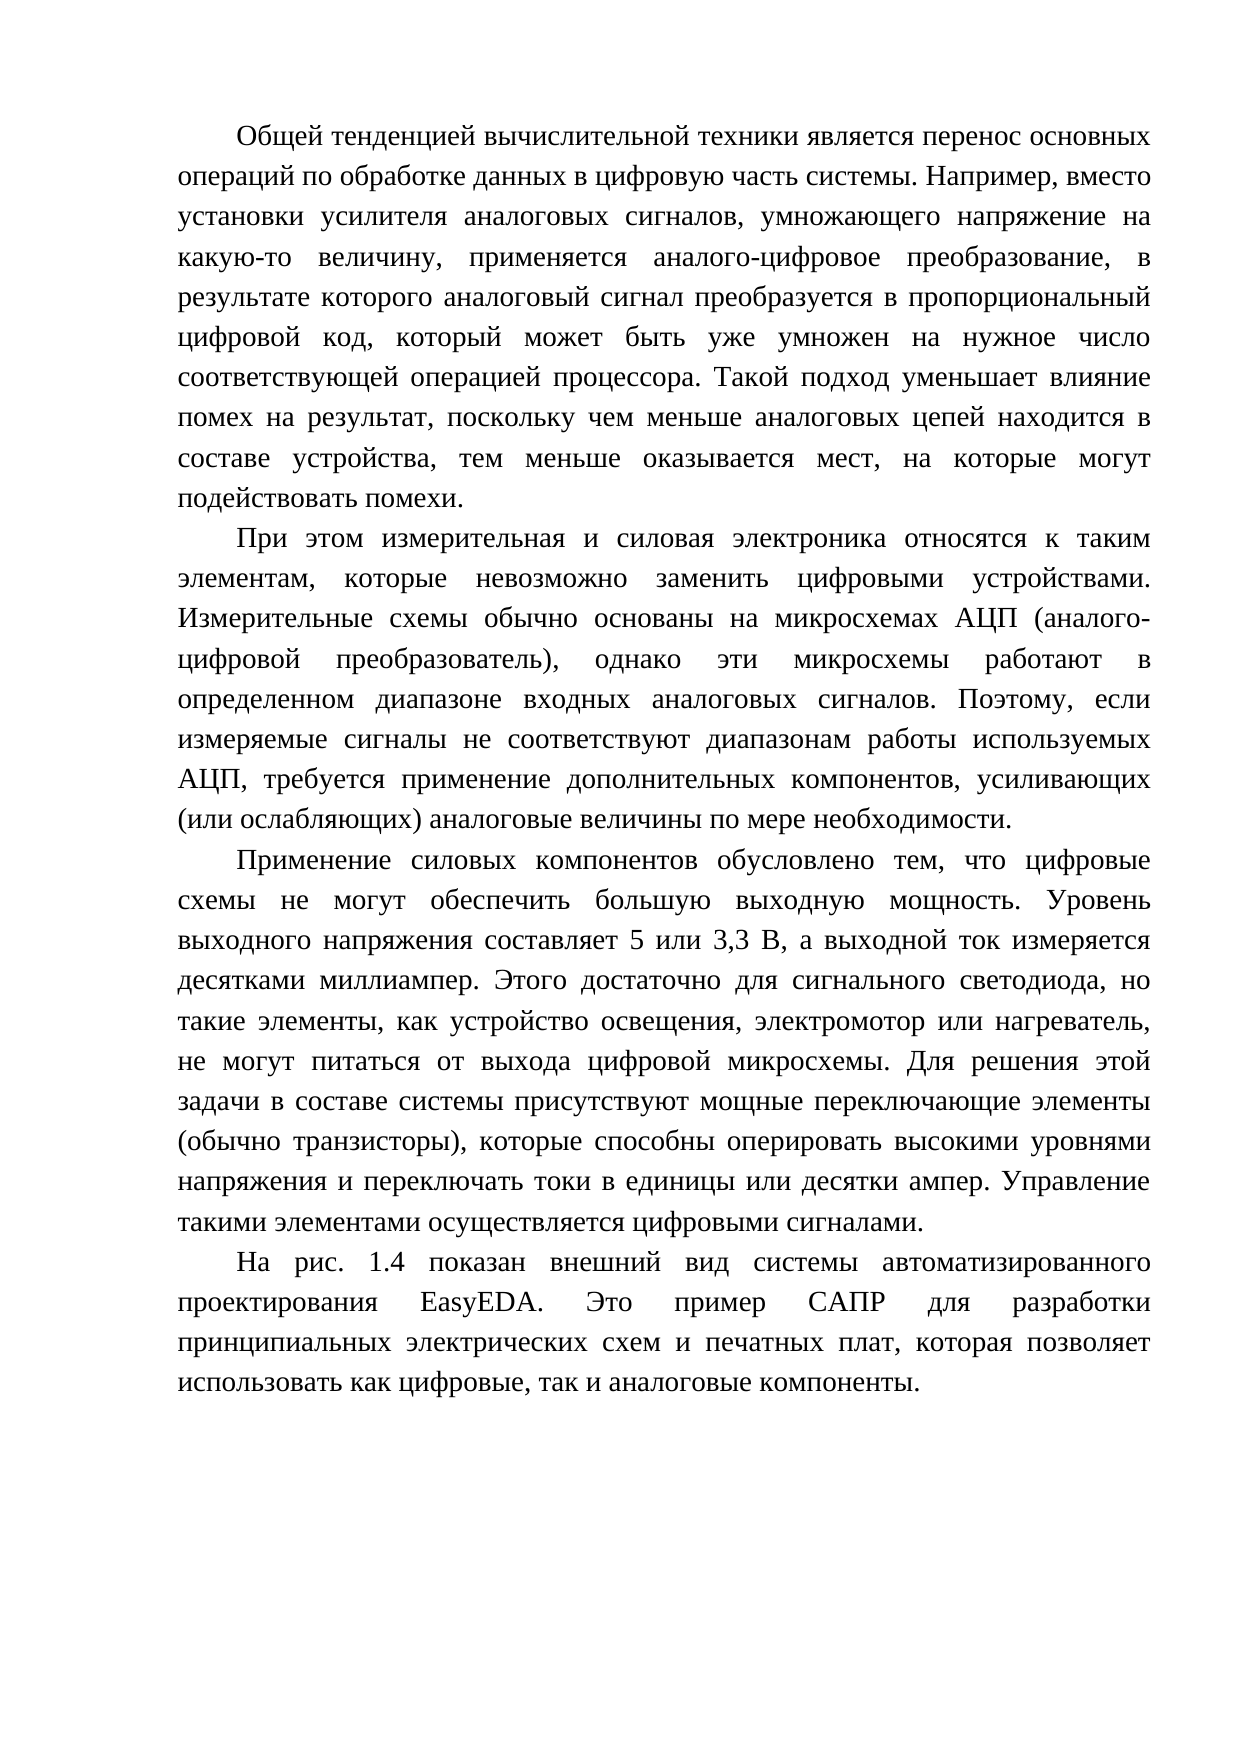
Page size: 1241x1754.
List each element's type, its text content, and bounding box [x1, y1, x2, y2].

text На рис. 1.4 показан внешний вид системы автоматизированного проектирования EasyEDA. Это пример САПР для разработки принципиальных электрических схем и печатных плат, которая позволяет использовать как цифровые, так и аналоговые компоненты. [177, 1244, 1152, 1398]
text При этом измерительная и силовая электроника относятся к таким элементам, которые невозможно заменить цифровыми устройствами. Измерительные схемы обычно основаны на микросхемах АЦП (аналого-цифровой преобразователь), однако эти микросхемы работают в определенном диапазоне входных аналоговых сигналов. Поэтому, если измеряемые сигналы не соответствуют диапазонам работы используемых АЦП, требуется применение дополнительных компонентов, усиливающих (или ослабляющих) аналоговые величины по мере необходимости. [177, 520, 1152, 835]
text Общей тенденцией вычислительной техники является перенос основных операций по обработке данных в цифровую часть системы. Например, вместо установки усилителя аналоговых сигналов, умножающего напряжение на какую-то величину, применяется аналого-цифровое преобразование, в результате которого аналоговый сигнал преобразуется в пропорциональный цифровой код, который может быть уже умножен на нужное число соответствующей операцией процессора. Такой подход уменьшает влияние помех на результат, поскольку чем меньше аналоговых цепей находится в составе устройства, тем меньше оказывается мест, на которые могут подействовать помехи. [177, 118, 1152, 513]
text Применение силовых компонентов обусловлено тем, что цифровые схемы не могут обеспечить большую выходную мощность. Уровень выходного напряжения составляет 5 или 3,3 В, а выходной ток измеряется десятками миллиампер. Этого достаточно для сигнального светодиода, но такие элементы, как устройство освещения, электромотор или нагреватель, не могут питаться от выхода цифровой микросхемы. Для решения этой задачи в составе системы присутствуют мощные переключающие элементы (обычно транзисторы), которые способны оперировать высокими уровнями напряжения и переключать токи в единицы или десятки ампер. Управление такими элементами осуществляется цифровыми сигналами. [177, 842, 1152, 1237]
